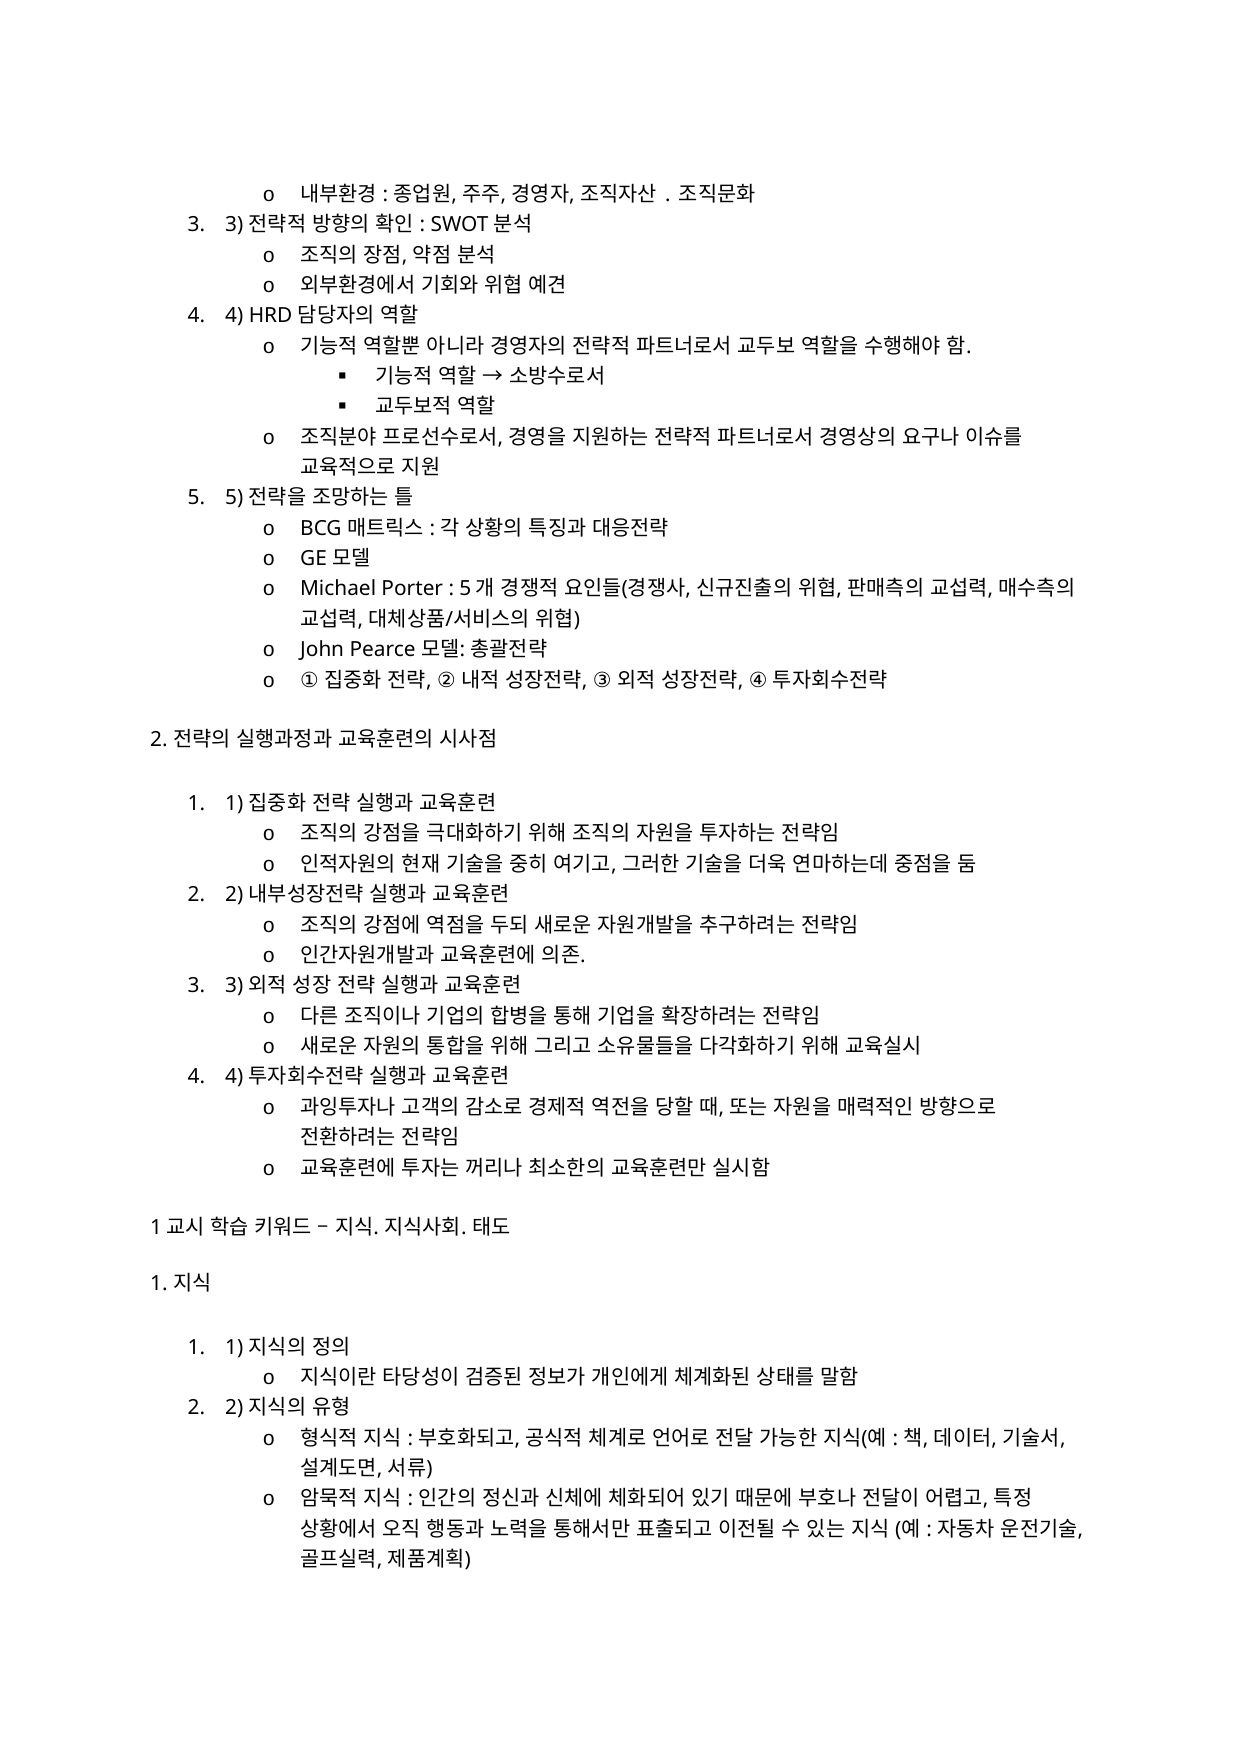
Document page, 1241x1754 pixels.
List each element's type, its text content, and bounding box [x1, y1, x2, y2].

list 인간자원개발과 교육훈련에 의존. [262, 938, 1090, 969]
list 새로운 자원의 통합을 위해 그리고 소유물들을 다각화하기 위해 교육실시 [262, 1029, 1090, 1060]
list 암묵적 지식 : 인간의 정신과 신체에 체화되어 있기 때문에 부호나 전달이 어렵고, 특정 상황에서 오직 행동과 노력을 통해서만 표출되고 이전될 수 있는 지식 (예 : 자동차 운전기술, 골프실력, 제품계획) [262, 1482, 1090, 1573]
list 3) 외적 성장 전략 실행과 교육훈련 [187, 969, 1090, 999]
list 과잉투자나 고객의 감소로 경제적 역전을 당할 때, 또는 자원을 매력적인 방향으로 전환하려는 전략임 [262, 1090, 1090, 1151]
list 형식적 지식 : 부호화되고, 공식적 체계로 언어로 전달 가능한 지식(예 : 책, 데이터, 기술서, 설계도면, 서류) [262, 1421, 1090, 1482]
list ① 집중화 전략, ② 내적 성장전략, ③ 외적 성장전략, ④ 투자회수전략 [262, 663, 1090, 693]
list 기능적 역할뿐 아니라 경영자의 전략적 파트너로서 교두보 역할을 수행해야 함. [262, 329, 1090, 359]
list 교두보적 역할 [337, 390, 1090, 420]
list 다른 조직이나 기업의 합병을 통해 기업을 확장하려는 전략임 [262, 999, 1090, 1029]
text 1교시 학습 키워드 – 지식. 지식사회. 태도 [150, 1210, 1090, 1241]
list 2) 지식의 유형 [187, 1391, 1090, 1421]
list 조직의 강점에 역점을 두되 새로운 자원개발을 추구하려는 전략임 [262, 908, 1090, 938]
list 4) 투자회수전략 실행과 교육훈련 [187, 1060, 1090, 1090]
list 인적자원의 현재 기술을 중히 여기고, 그러한 기술을 더욱 연마하는데 중점을 둠 [262, 847, 1090, 877]
list John Pearce 모델: 총괄전략 [262, 632, 1090, 663]
list 내부환경 : 종업원, 주주, 경영자, 조직자산 ․ 조직문화 [262, 177, 1090, 208]
list 1) 집중화 전략 실행과 교육훈련 [187, 786, 1090, 817]
list 조직분야 프로선수로서, 경영을 지원하는 전략적 파트너로서 경영상의 요구나 이슈를 교육적으로 지원 [262, 420, 1090, 481]
list Michael Porter : 5개 경쟁적 요인들(경쟁사, 신규진출의 위협, 판매측의 교섭력, 매수측의 교섭력, 대체상품/서비스의 위협) [262, 572, 1090, 632]
list 조직의 장점, 약점 분석 [262, 238, 1090, 268]
list 3) 전략적 방향의 확인 : SWOT 분석 [187, 208, 1090, 238]
list 2) 내부성장전략 실행과 교육훈련 [187, 877, 1090, 908]
subtitle 1. 지식 [150, 1266, 1090, 1296]
list GE 모델 [262, 541, 1090, 572]
list BCG 매트릭스 : 각 상황의 특징과 대응전략 [262, 511, 1090, 541]
list 4) HRD 담당자의 역할 [187, 299, 1090, 329]
list 조직의 강점을 극대화하기 위해 조직의 자원을 투자하는 전략임 [262, 817, 1090, 847]
list 교육훈련에 투자는 꺼리나 최소한의 교육훈련만 실시함 [262, 1151, 1090, 1181]
list 기능적 역할 → 소방수로서 [337, 359, 1090, 390]
list 1) 지식의 정의 [187, 1330, 1090, 1360]
list 5) 전략을 조망하는 틀 [187, 481, 1090, 511]
list 지식이란 타당성이 검증된 정보가 개인에게 체계화된 상태를 말함 [262, 1360, 1090, 1391]
subtitle 2. 전략의 실행과정과 교육훈련의 시사점 [150, 722, 1090, 753]
list 외부환경에서 기회와 위협 예견 [262, 268, 1090, 299]
